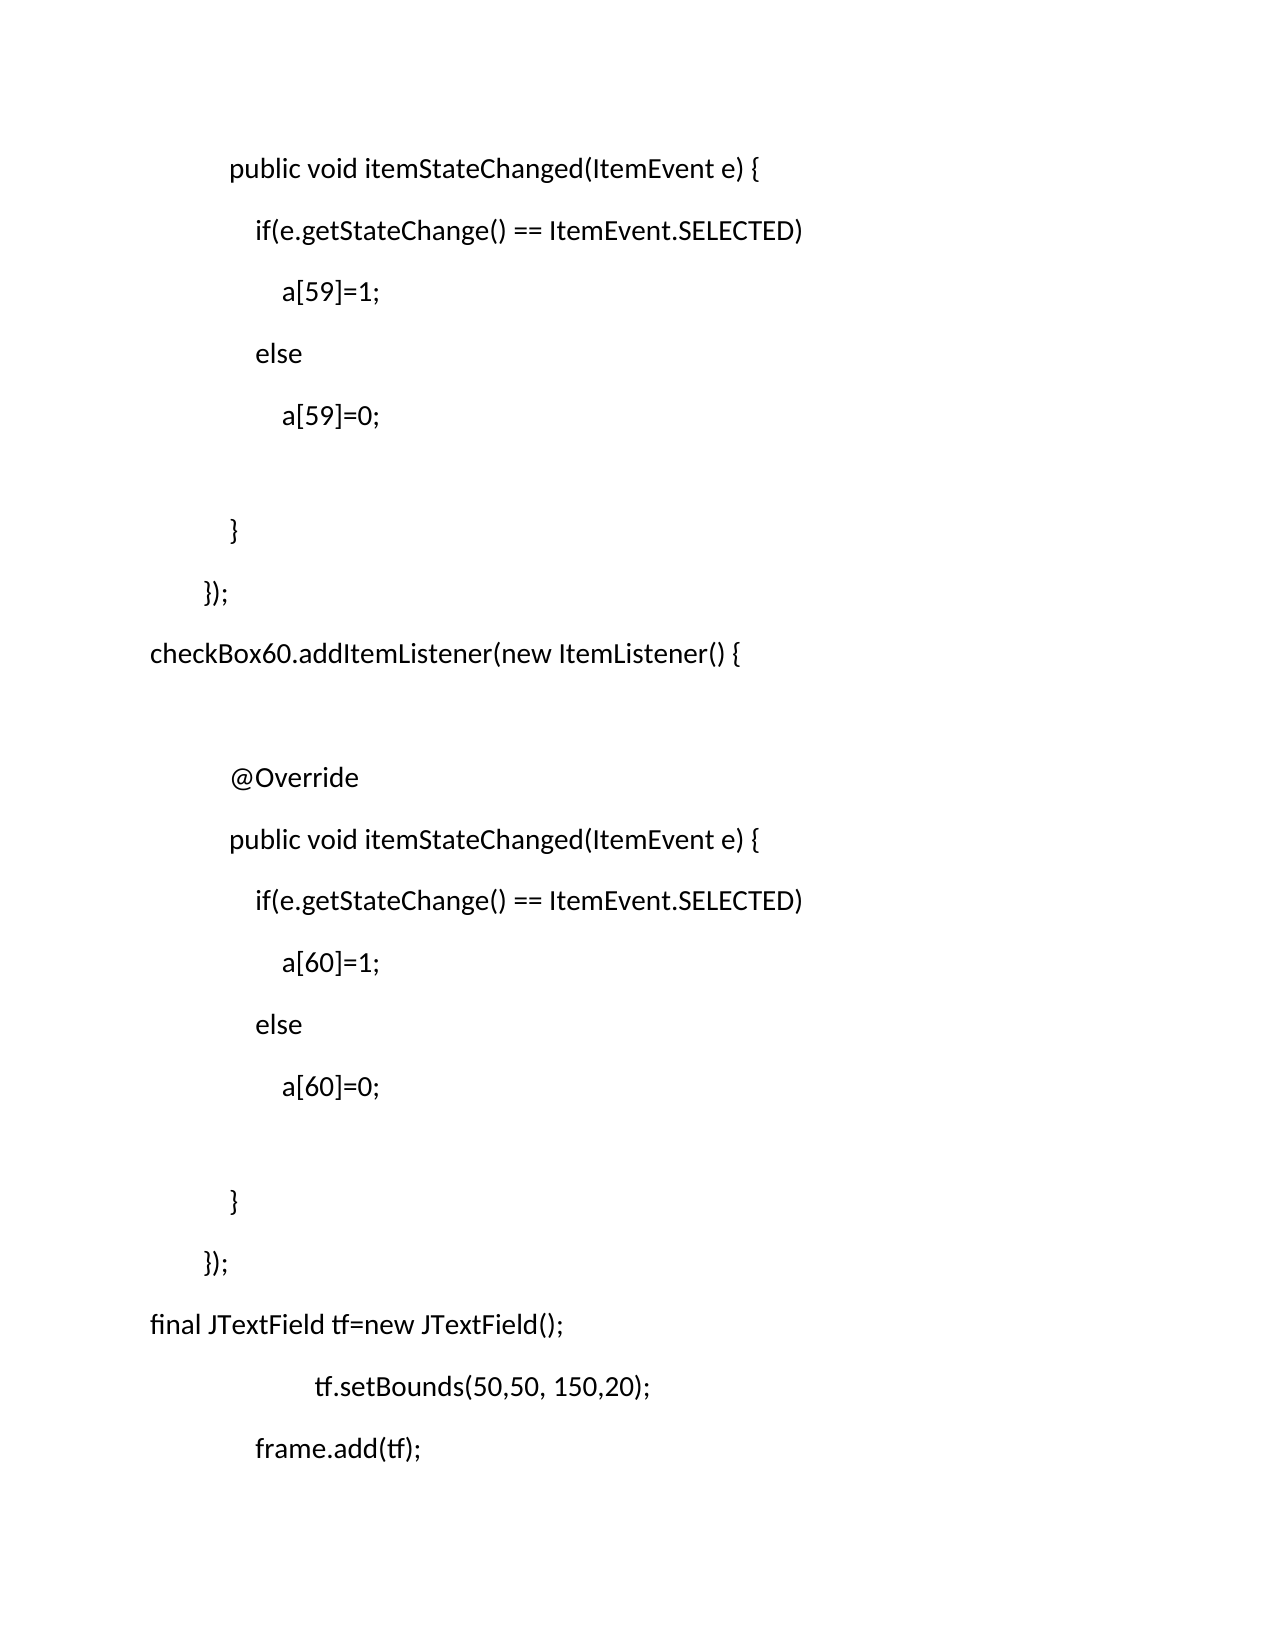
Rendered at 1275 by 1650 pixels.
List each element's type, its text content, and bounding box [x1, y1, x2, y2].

text }); [150, 1244, 1125, 1280]
text a[59]=1; [150, 273, 1125, 309]
text } [150, 512, 1125, 547]
text public void itemStateChanged(ItemEvent e) { [150, 821, 1125, 856]
text if(e.getStateChange() == ItemEvent.SELECTED) [150, 882, 1125, 918]
text checkBox60.addItemListener(new ItemListener() { [150, 635, 1125, 671]
text }); [150, 574, 1125, 609]
text tf.setBounds(50,50, 150,20); [150, 1368, 1125, 1403]
text } [150, 1183, 1125, 1218]
text @Override [150, 759, 1125, 794]
text if(e.getStateChange() == ItemEvent.SELECTED) [150, 212, 1125, 247]
text a[60]=1; [150, 944, 1125, 980]
text a[59]=0; [150, 397, 1125, 433]
text public void itemStateChanged(ItemEvent e) { [150, 150, 1125, 186]
text else [150, 1006, 1125, 1042]
text final JTextField tf=new JTextField(); [150, 1306, 1125, 1342]
text else [150, 335, 1125, 371]
text a[60]=0; [150, 1068, 1125, 1103]
text frame.add(tf); [150, 1430, 1125, 1465]
